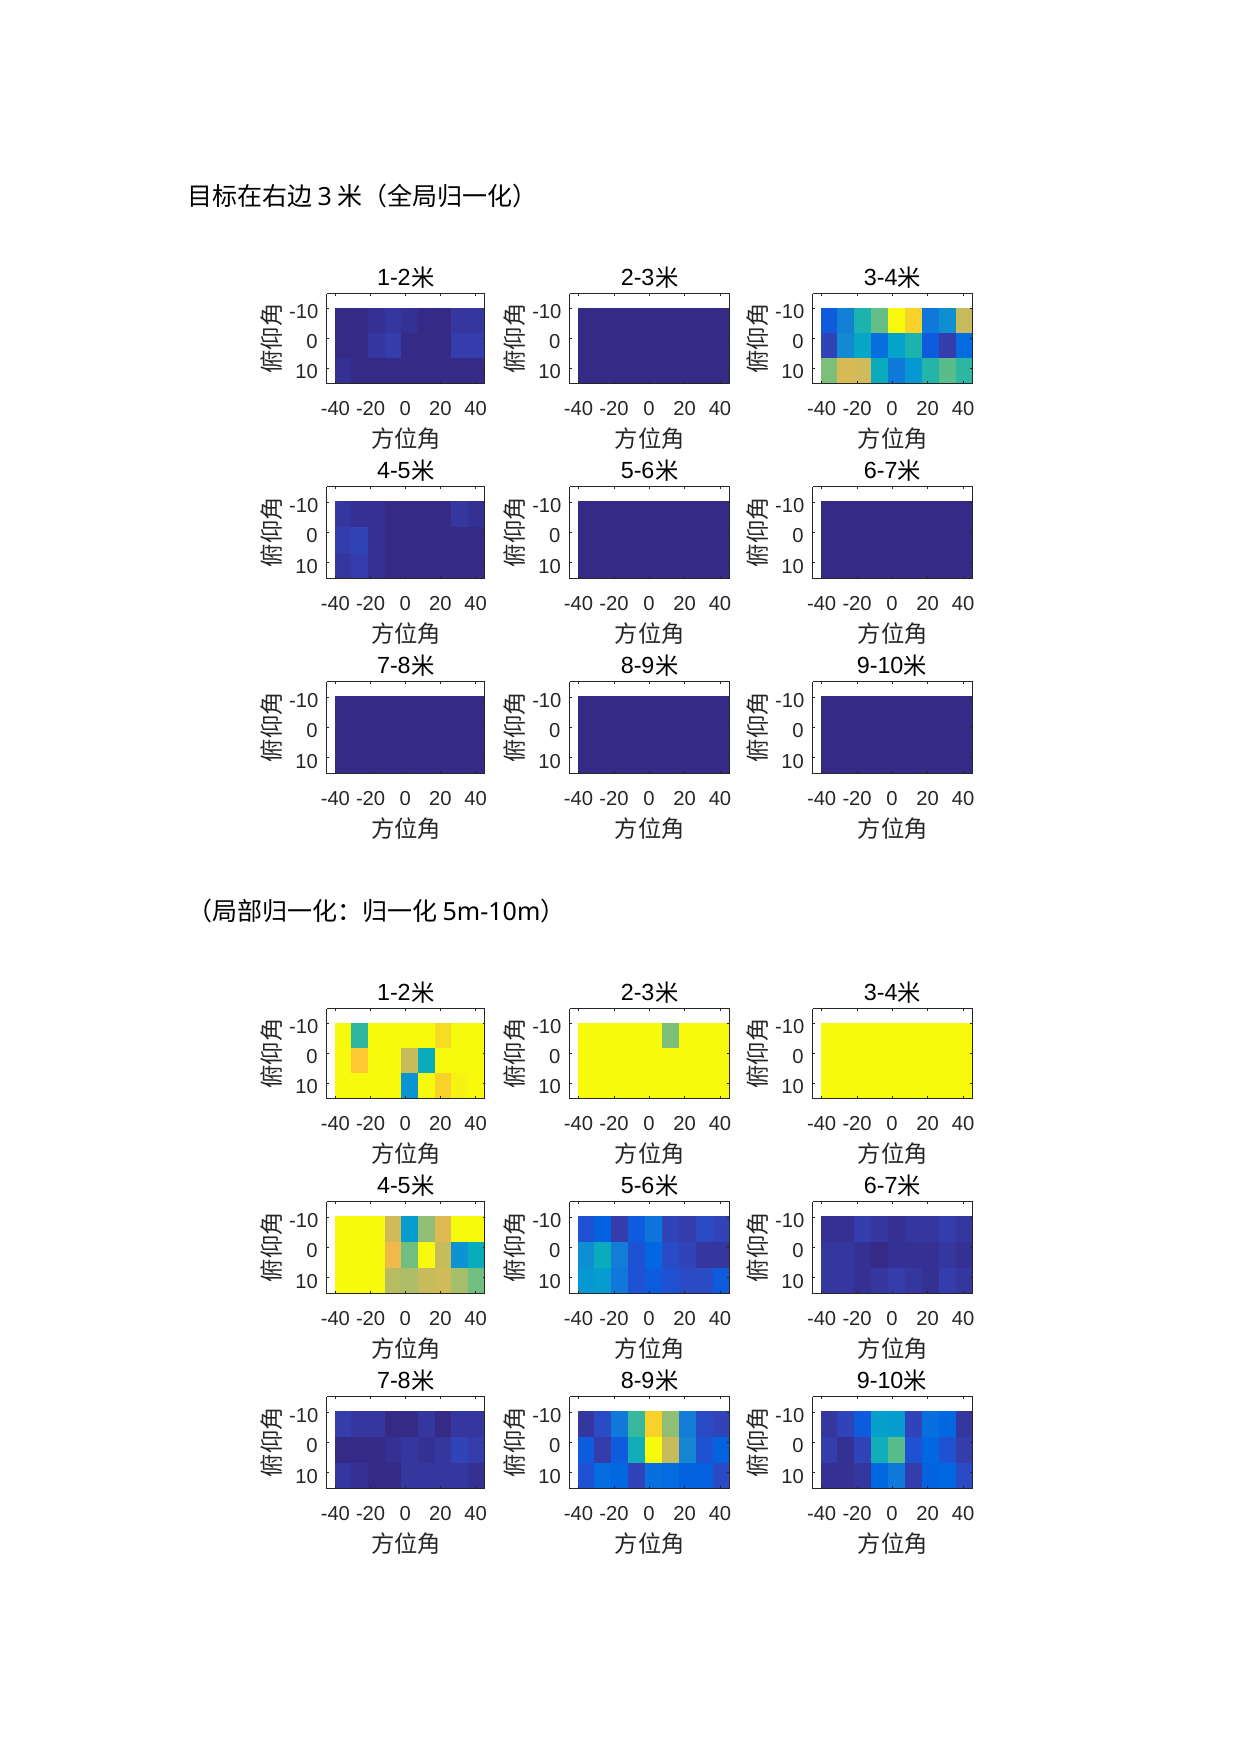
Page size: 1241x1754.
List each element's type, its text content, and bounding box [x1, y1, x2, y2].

text 目标在右边3米（全局归一化） [187, 162, 1053, 227]
text （局部归一化：归一化5m-10m） [187, 227, 1053, 1592]
